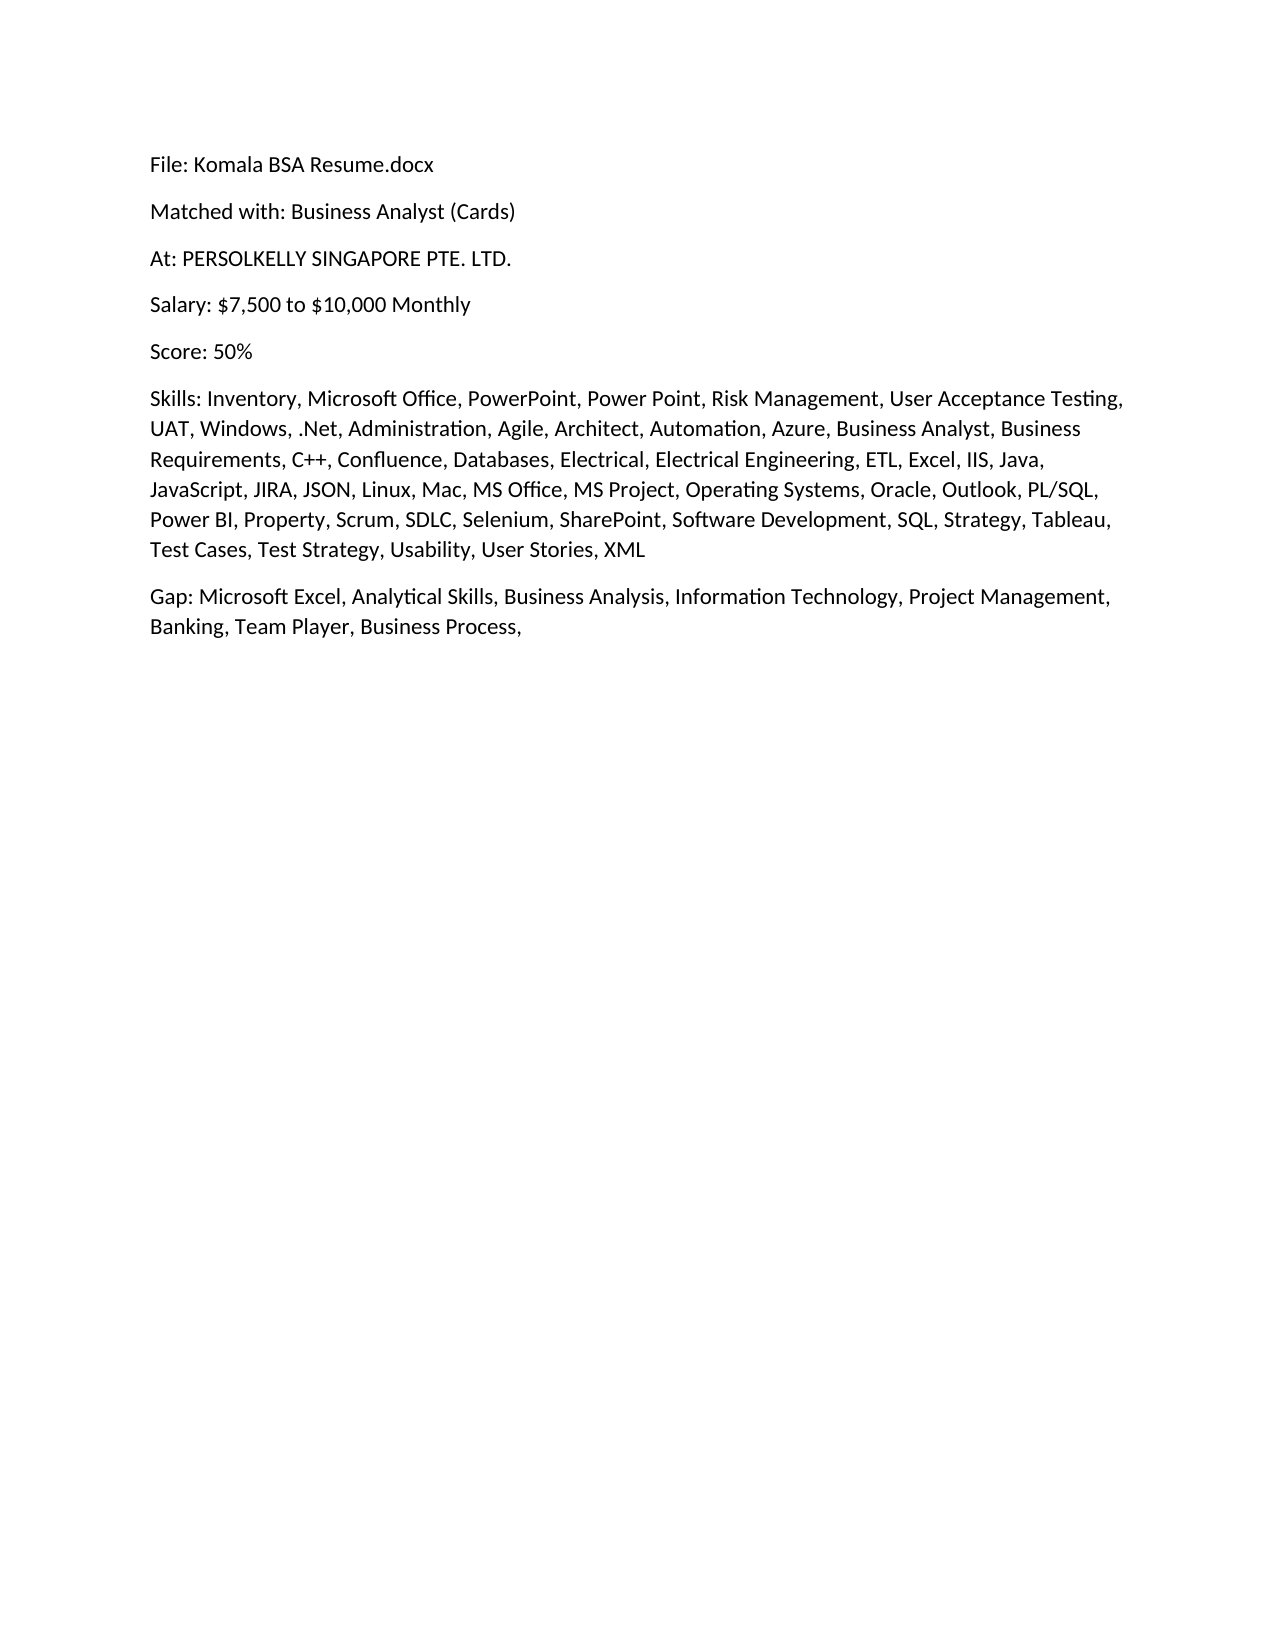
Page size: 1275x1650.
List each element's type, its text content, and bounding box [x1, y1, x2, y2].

text File: Komala BSA Resume.docx [150, 150, 1125, 178]
text Score: 50% [150, 337, 1125, 366]
text Salary: $7,500 to $10,000 Monthly [150, 291, 1125, 319]
text Matched with: Business Analyst (Cards) [150, 197, 1125, 225]
text Gap: Microsoft Excel, Analytical Skills, Business Analysis, Information Technology, Project Management, Banking, Team Player, Business Process, [150, 582, 1125, 641]
text At: PERSOLKELLY SINGAPORE PTE. LTD. [150, 244, 1125, 272]
text Skills: Inventory, Microsoft Office, PowerPoint, Power Point, Risk Management, User Acceptance Testing, UAT, Windows, .Net, Administration, Agile, Architect, Automation, Azure, Business Analyst, Business Requirements, C++, Confluence, Databases, Electrical, Electrical Engineering, ETL, Excel, IIS, Java, JavaScript, JIRA, JSON, Linux, Mac, MS Office, MS Project, Operating Systems, Oracle, Outlook, PL/SQL, Power BI, Property, Scrum, SDLC, Selenium, SharePoint, Software Development, SQL, Strategy, Tableau, Test Cases, Test Strategy, Usability, User Stories, XML [150, 384, 1125, 563]
